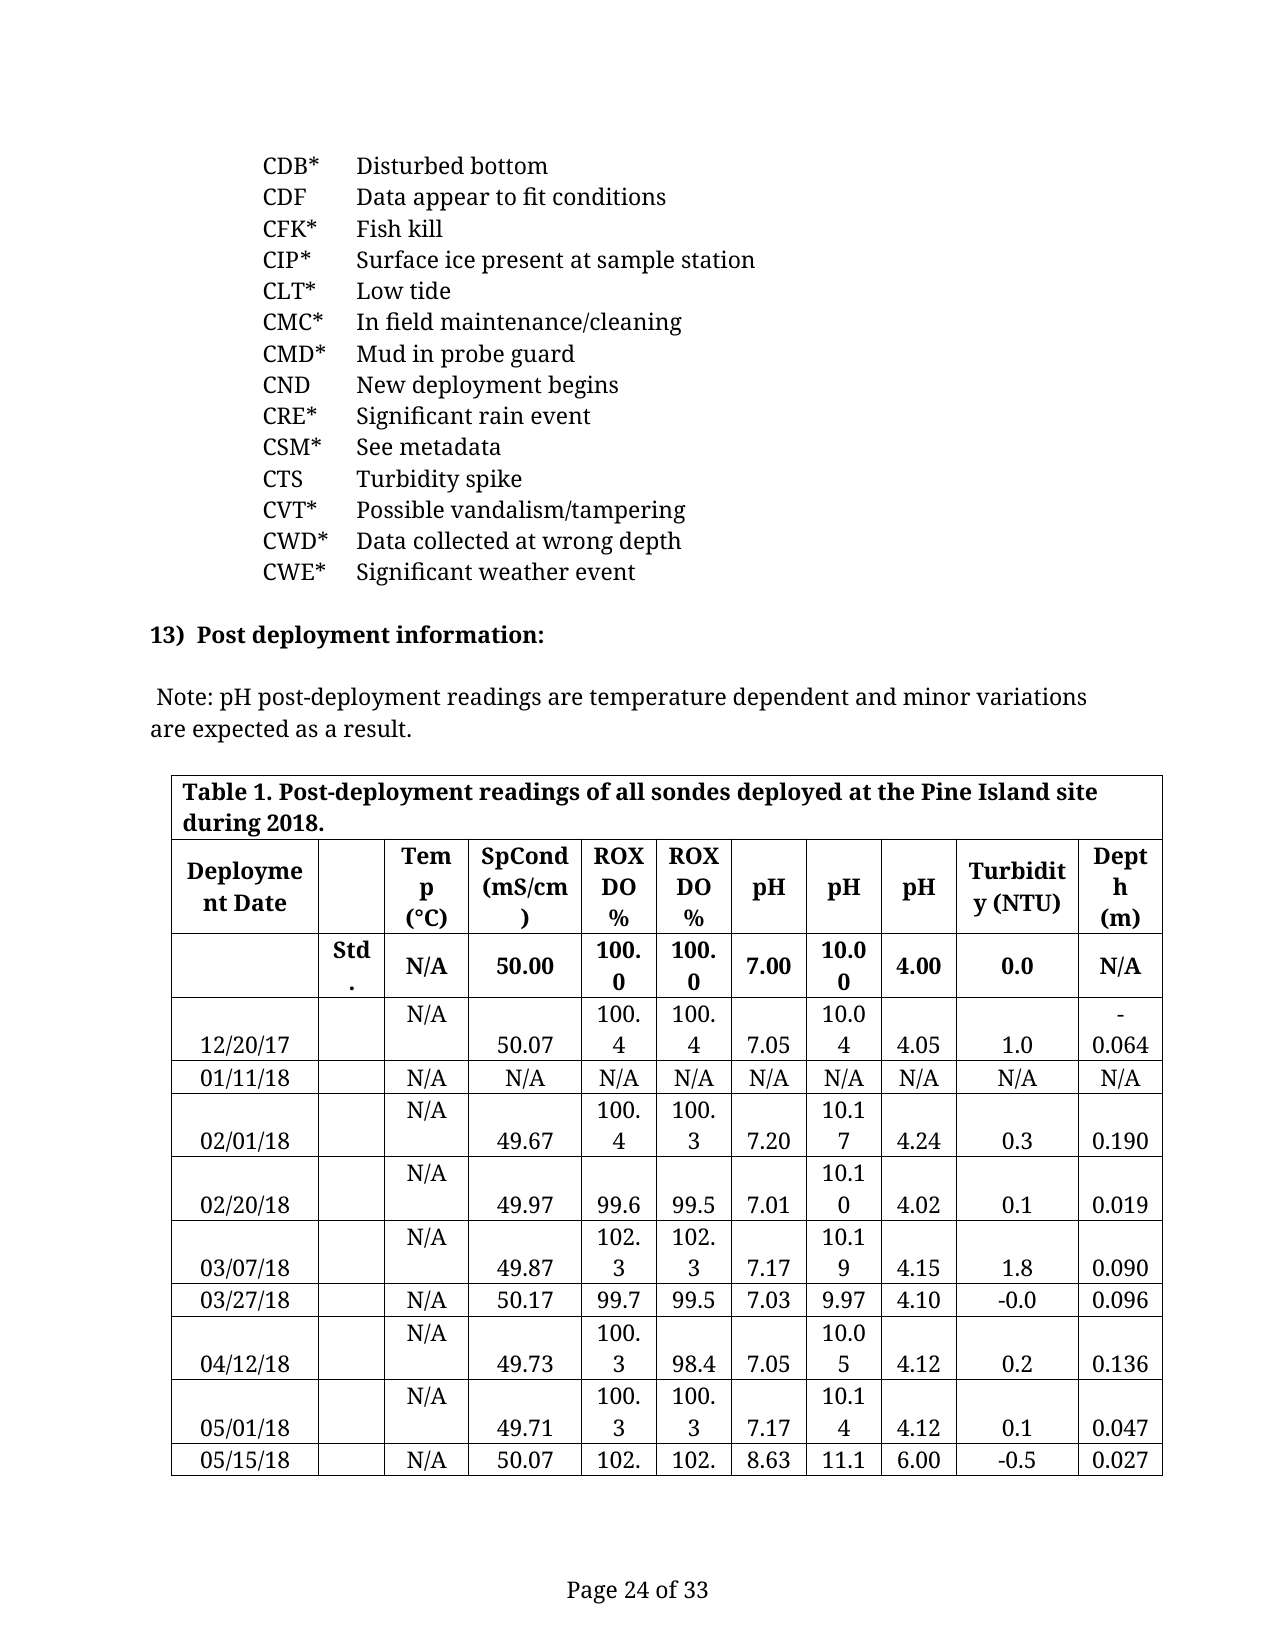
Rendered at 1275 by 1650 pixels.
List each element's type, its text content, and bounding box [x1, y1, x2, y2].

table_cell 1.0 [957, 998, 1078, 1060]
table_cell [319, 1221, 384, 1283]
table_cell Depth (m) [1079, 840, 1162, 933]
text CIP * Surface ice present at sample station [225, 244, 1050, 275]
table_cell -0.064 [1079, 998, 1162, 1060]
table_cell 50.17 [469, 1284, 581, 1316]
table_cell [319, 1444, 384, 1475]
table_cell 4.10 [882, 1284, 956, 1316]
table_cell 100.4 [657, 998, 731, 1060]
table_cell [319, 998, 384, 1060]
text CMD* Mud in probe guard [225, 337, 1050, 369]
table_cell 99.5 [657, 1157, 731, 1220]
table_cell 100.4 [582, 1094, 656, 1156]
table_cell 7.00 [732, 934, 806, 997]
table_cell 0.1 [957, 1380, 1078, 1443]
table_cell 7.05 [732, 998, 806, 1060]
table_cell 1.8 [957, 1221, 1078, 1283]
text CFK* Fish kill [225, 212, 1050, 244]
table_cell 0.019 [1079, 1157, 1162, 1220]
table_cell 0.190 [1079, 1094, 1162, 1156]
table_cell [172, 934, 318, 997]
table_cell N/A [385, 998, 468, 1060]
table_cell [319, 1157, 384, 1220]
table_cell pH [732, 840, 806, 933]
table_cell 49.87 [469, 1221, 581, 1283]
table_cell 4.24 [882, 1094, 956, 1156]
table_cell 102.1 [657, 1444, 731, 1475]
table_cell [319, 1380, 384, 1443]
table_cell 03/27/18 [172, 1284, 318, 1316]
text 13) Post deployment information: [150, 619, 1125, 650]
table_cell 7.20 [732, 1094, 806, 1156]
table_cell 4.02 [882, 1157, 956, 1220]
table_cell 49.97 [469, 1157, 581, 1220]
table_cell 0.047 [1079, 1380, 1162, 1443]
table_cell 100.3 [582, 1317, 656, 1379]
table_cell N/A [385, 1094, 468, 1156]
text CND New deployment begins [225, 369, 1050, 400]
table_cell 4.12 [882, 1317, 956, 1379]
table_cell 10.17 [807, 1094, 881, 1156]
table_cell 100.3 [582, 1380, 656, 1443]
table_cell Turbidity (NTU) [957, 840, 1078, 933]
table_cell 7.01 [732, 1157, 806, 1220]
table_cell -0.5 [957, 1444, 1078, 1475]
table_cell N/A [1079, 1061, 1162, 1093]
table_cell 50.07 [469, 1444, 581, 1475]
table_cell Temp (°C) [385, 840, 468, 933]
text CDB* Disturbed bottom [225, 150, 1050, 181]
table_cell 100.4 [582, 998, 656, 1060]
table_cell 100.0 [582, 934, 656, 997]
table_cell 10.14 [807, 1380, 881, 1443]
table_cell 7.17 [732, 1380, 806, 1443]
table_cell 102.3 [582, 1221, 656, 1283]
table_cell 6.00 [882, 1444, 956, 1475]
table_cell 8.63 [732, 1444, 806, 1475]
text Note: pH post-deployment readings are temperature dependent and minor variations are expected as a result. [150, 681, 1125, 744]
text CSM* See metadata [225, 431, 1050, 462]
table_cell -0.0 [957, 1284, 1078, 1316]
table_cell N/A [385, 1284, 468, 1316]
table_cell N/A [385, 1444, 468, 1475]
table_cell 05/01/18 [172, 1380, 318, 1443]
text CMC* In field maintenance/cleaning [225, 306, 1050, 337]
table_cell N/A [385, 1221, 468, 1283]
table_cell 100.3 [657, 1094, 731, 1156]
table_cell 50.07 [469, 998, 581, 1060]
table_cell 99.7 [582, 1284, 656, 1316]
table_cell 9.97 [807, 1284, 881, 1316]
table_cell N/A [385, 1157, 468, 1220]
table_cell N/A [385, 1317, 468, 1379]
table_cell [319, 1317, 384, 1379]
table_cell 0.1 [957, 1157, 1078, 1220]
table_cell 4.05 [882, 998, 956, 1060]
table_cell 0.2 [957, 1317, 1078, 1379]
table_cell N/A [882, 1061, 956, 1093]
table_cell 02/20/18 [172, 1157, 318, 1220]
table_cell N/A [385, 934, 468, 997]
text CRE* Significant rain event [225, 400, 1050, 431]
table_cell 04/12/18 [172, 1317, 318, 1379]
table_cell 100.0 [657, 934, 731, 997]
table_cell 0.090 [1079, 1221, 1162, 1283]
table_cell 7.17 [732, 1221, 806, 1283]
table_cell N/A [732, 1061, 806, 1093]
table_cell 49.71 [469, 1380, 581, 1443]
text CDF Data appear to fit conditions [225, 181, 1050, 212]
table_cell N/A [957, 1061, 1078, 1093]
table_cell 100.3 [657, 1380, 731, 1443]
table_cell Std. [319, 934, 384, 997]
text CVT* Possible vandalism/tampering [225, 494, 1050, 525]
table_cell N/A [469, 1061, 581, 1093]
table_cell 10.04 [807, 998, 881, 1060]
table_cell 03/07/18 [172, 1221, 318, 1283]
table_cell 05/15/18 [172, 1444, 318, 1475]
table_cell 50.00 [469, 934, 581, 997]
table_cell 10.00 [807, 934, 881, 997]
table_cell ROX DO % [657, 840, 731, 933]
table_cell [319, 840, 384, 933]
table_cell 0.0 [957, 934, 1078, 997]
table_cell N/A [385, 1380, 468, 1443]
table_cell [319, 1094, 384, 1156]
text CWD* Data collected at wrong depth [225, 525, 1050, 556]
table_cell 49.73 [469, 1317, 581, 1379]
table_cell N/A [582, 1061, 656, 1093]
table_cell Deployment Date [172, 840, 318, 933]
table_cell pH [807, 840, 881, 933]
table_cell 98.4 [657, 1317, 731, 1379]
table_cell 4.00 [882, 934, 956, 997]
table_cell 4.15 [882, 1221, 956, 1283]
table_cell 7.03 [732, 1284, 806, 1316]
table_cell 49.67 [469, 1094, 581, 1156]
table_cell 7.05 [732, 1317, 806, 1379]
table_cell N/A [1079, 934, 1162, 997]
table_cell 10.19 [807, 1221, 881, 1283]
table_cell 0.3 [957, 1094, 1078, 1156]
table_cell 10.05 [807, 1317, 881, 1379]
table_cell 11.13 [807, 1444, 881, 1475]
table_cell 0.136 [1079, 1317, 1162, 1379]
table_cell N/A [385, 1061, 468, 1093]
table_cell 99.5 [657, 1284, 731, 1316]
table_cell 102.3 [657, 1221, 731, 1283]
table_cell SpCond (mS/cm) [469, 840, 581, 933]
table_header Table 1. Post-deployment readings of all sondes deployed at the Pine Island site during 2018. [172, 776, 1162, 838]
table_cell 0.096 [1079, 1284, 1162, 1316]
table_cell pH [882, 840, 956, 933]
table_cell [319, 1061, 384, 1093]
table_cell N/A [657, 1061, 731, 1093]
table_cell 102.1 [582, 1444, 656, 1475]
table_cell 4.12 [882, 1380, 956, 1443]
table_cell 10.10 [807, 1157, 881, 1220]
table_cell 02/01/18 [172, 1094, 318, 1156]
table_cell ROX DO % [582, 840, 656, 933]
table_cell 0.027 [1079, 1444, 1162, 1475]
text CTS Turbidity spike [225, 462, 1050, 494]
table_cell N/A [807, 1061, 881, 1093]
text CLT* Low tide [225, 275, 1050, 306]
table_cell 99.6 [582, 1157, 656, 1220]
table_cell 01/11/18 [172, 1061, 318, 1093]
table_cell 12/20/17 [172, 998, 318, 1060]
table_cell [319, 1284, 384, 1316]
text CWE* Significant weather event [225, 556, 1050, 587]
